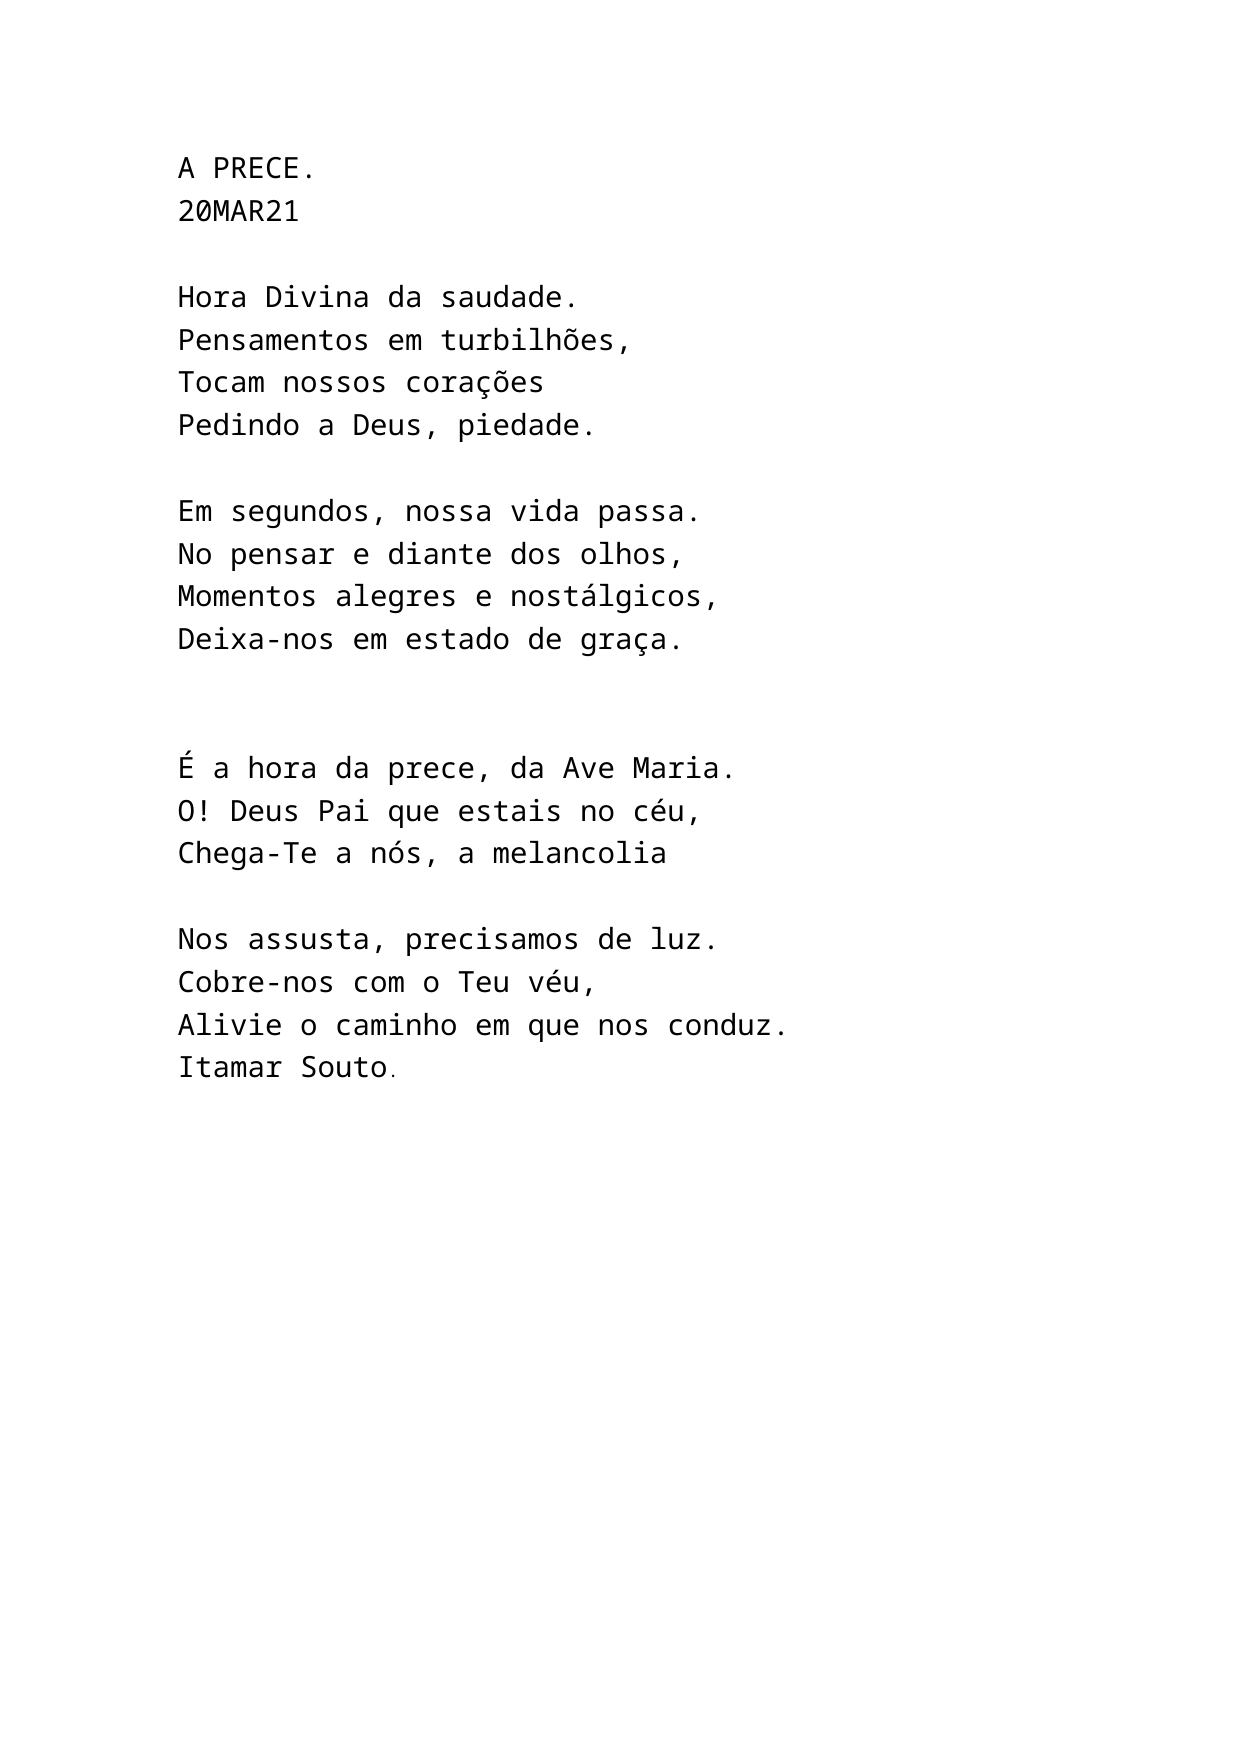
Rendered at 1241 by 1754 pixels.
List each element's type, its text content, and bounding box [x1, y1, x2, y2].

text A PRECE. 20MAR21 Hora Divina da saudade. Pensamentos em turbilhões, Tocam nossos corações Pedindo a Deus, piedade. Em segundos, nossa vida passa. No pensar e diante dos olhos, Momentos alegres e nostálgicos, Deixa-nos em estado de graça. É a hora da prece, da Ave Maria. O! Deus Pai que estais no céu, Chega-Te a nós, a melancolia Nos assusta, precisamos de luz. Cobre-nos com o Teu véu, Alivie o caminho em que nos conduz. Itamar Souto. [177, 148, 1063, 1086]
